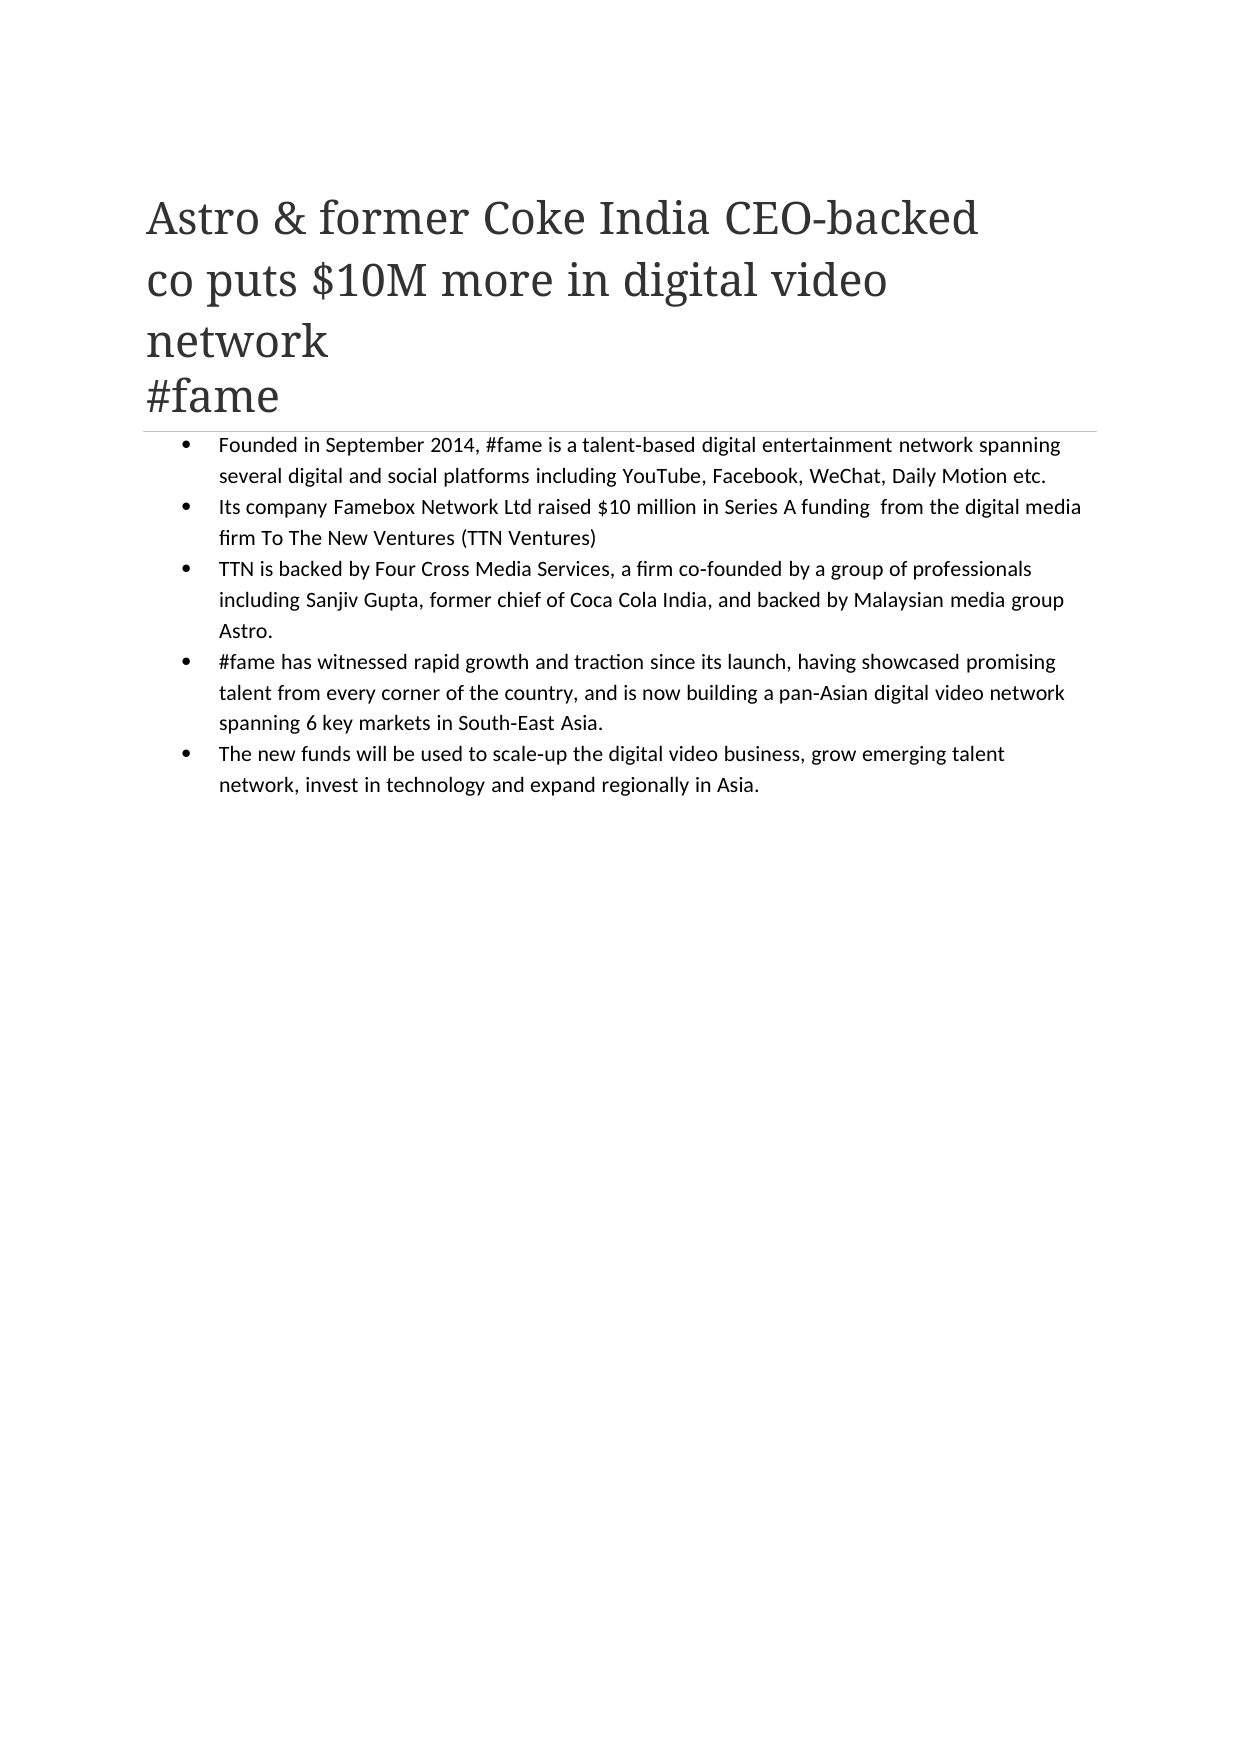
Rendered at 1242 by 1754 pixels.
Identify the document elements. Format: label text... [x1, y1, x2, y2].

text  The new funds will be used to scale‐up the digital video business, grow emerging talent network, invest in technology and expand regionally in Asia. [182, 740, 1016, 798]
text  TTN is backed by Four Cross Media Services, a firm co‐founded by a group of professionals including Sanjiv Gupta, former chief of Coca Cola India, and backed by Malaysian media group Astro. [182, 555, 1075, 644]
text  #fame has witnessed rapid growth and traction since its launch, having showcased promising talent from every corner of the country, and is now building a pan‐Asian digital video network spanning 6 key markets in South‐East Asia. [182, 648, 1076, 736]
text  Its company Famebox Network Ltd raised $10 million in Series A funding from the digital media firm To The New Ventures (TTN Ventures) [182, 493, 1092, 551]
text Astro & former Coke India CEO-backed co puts $10M more in digital video network [146, 187, 1008, 371]
text #fame [146, 371, 1100, 422]
text  Founded in September 2014, #fame is a talent‐based digital entertainment network spanning several digital and social platforms including YouTube, Facebook, WeChat, Daily Motion etc. [182, 432, 1071, 489]
